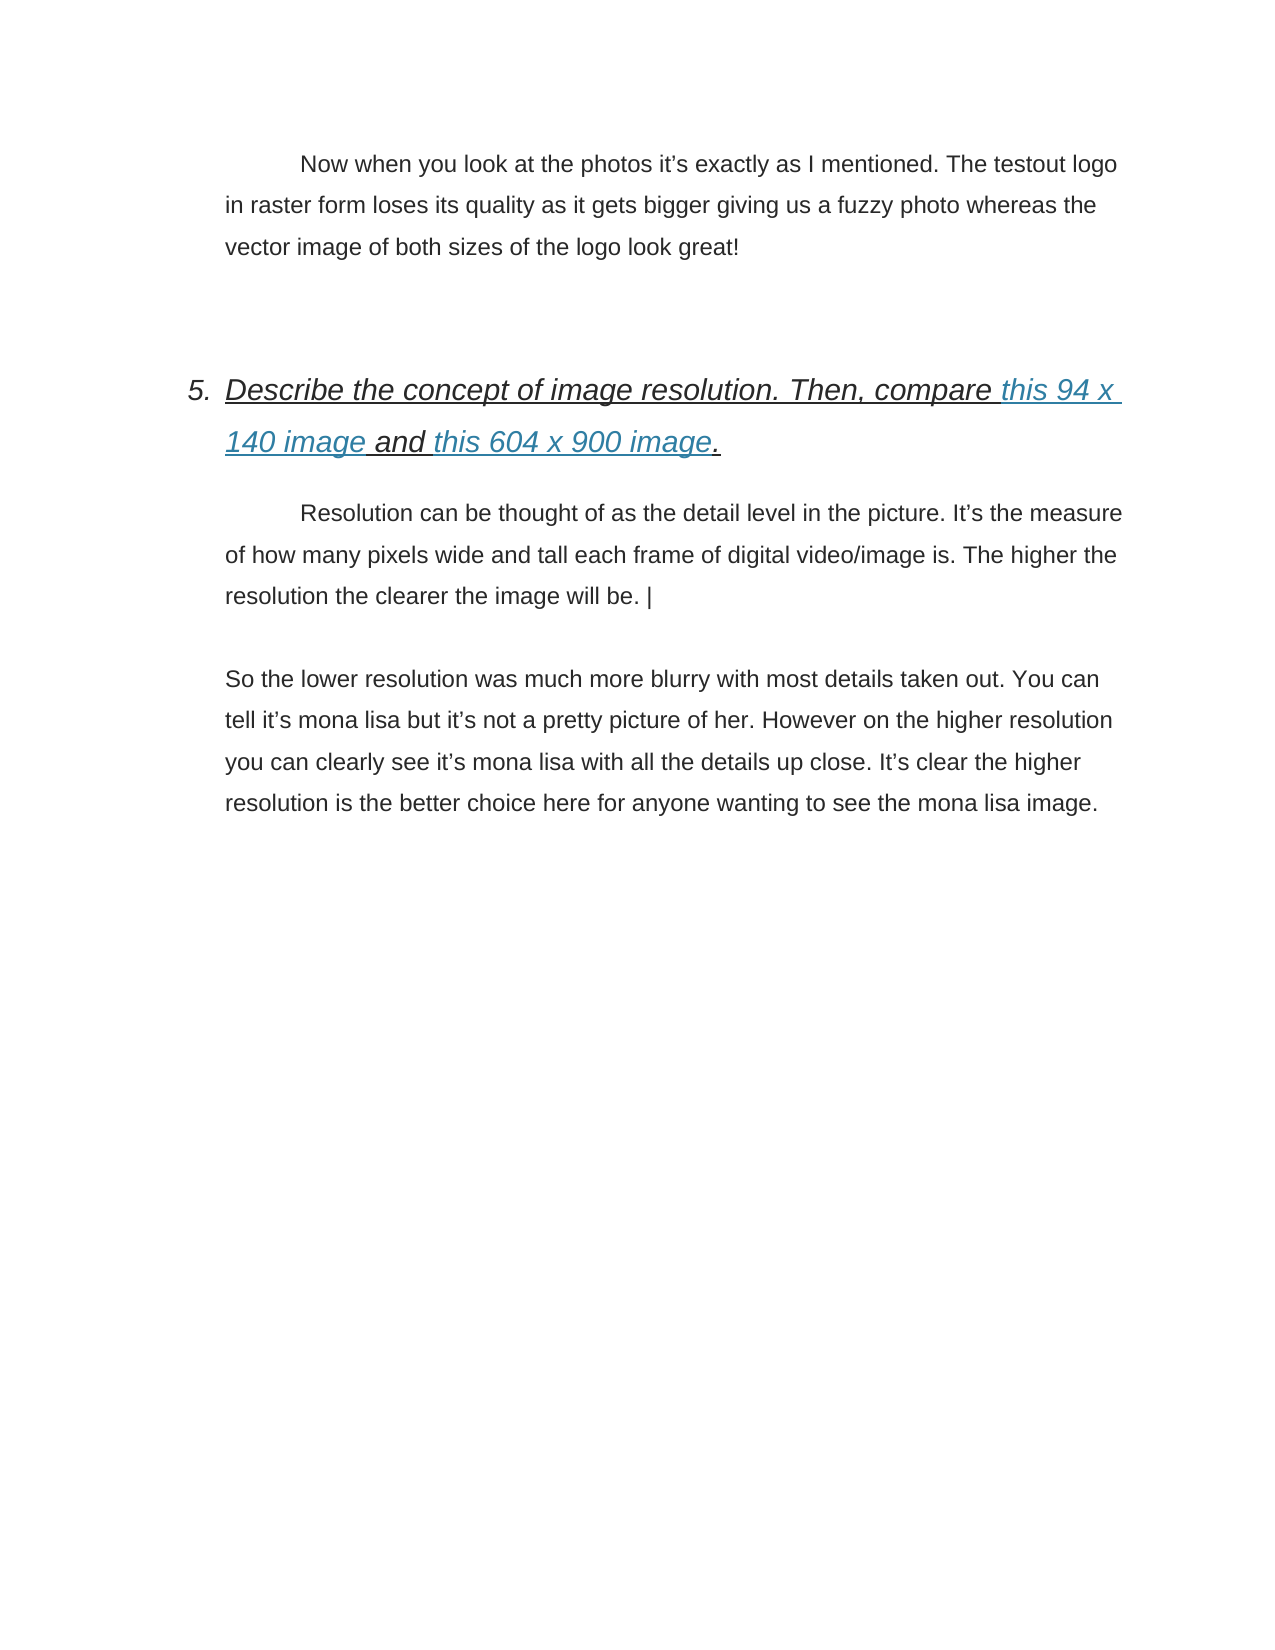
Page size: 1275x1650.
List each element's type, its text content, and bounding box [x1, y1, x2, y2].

list Describe the concept of image resolution. Then, compare this 94 x 140 image and this 604 x 900 image. [187, 372, 1125, 459]
text Resolution can be thought of as the detail level in the picture. It’s the measure of how many pixels wide and tall each frame of digital video/image is. The higher the resolution the clearer the image will be. | So the lower resolution was much more blurry with most details taken out. You can tell it’s mona lisa but it’s not a pretty picture of her. However on the higher resolution you can clearly see it’s mona lisa with all the details up close. It’s clear the higher resolution is the better choice here for anyone wanting to see the mona lisa image. [225, 499, 1125, 856]
text Now when you look at the photos it’s exactly as I mentioned. The testout logo in raster form loses its quality as it gets bigger giving us a fuzzy photo whereas the vector image of both sizes of the logo look great! [225, 150, 1125, 260]
